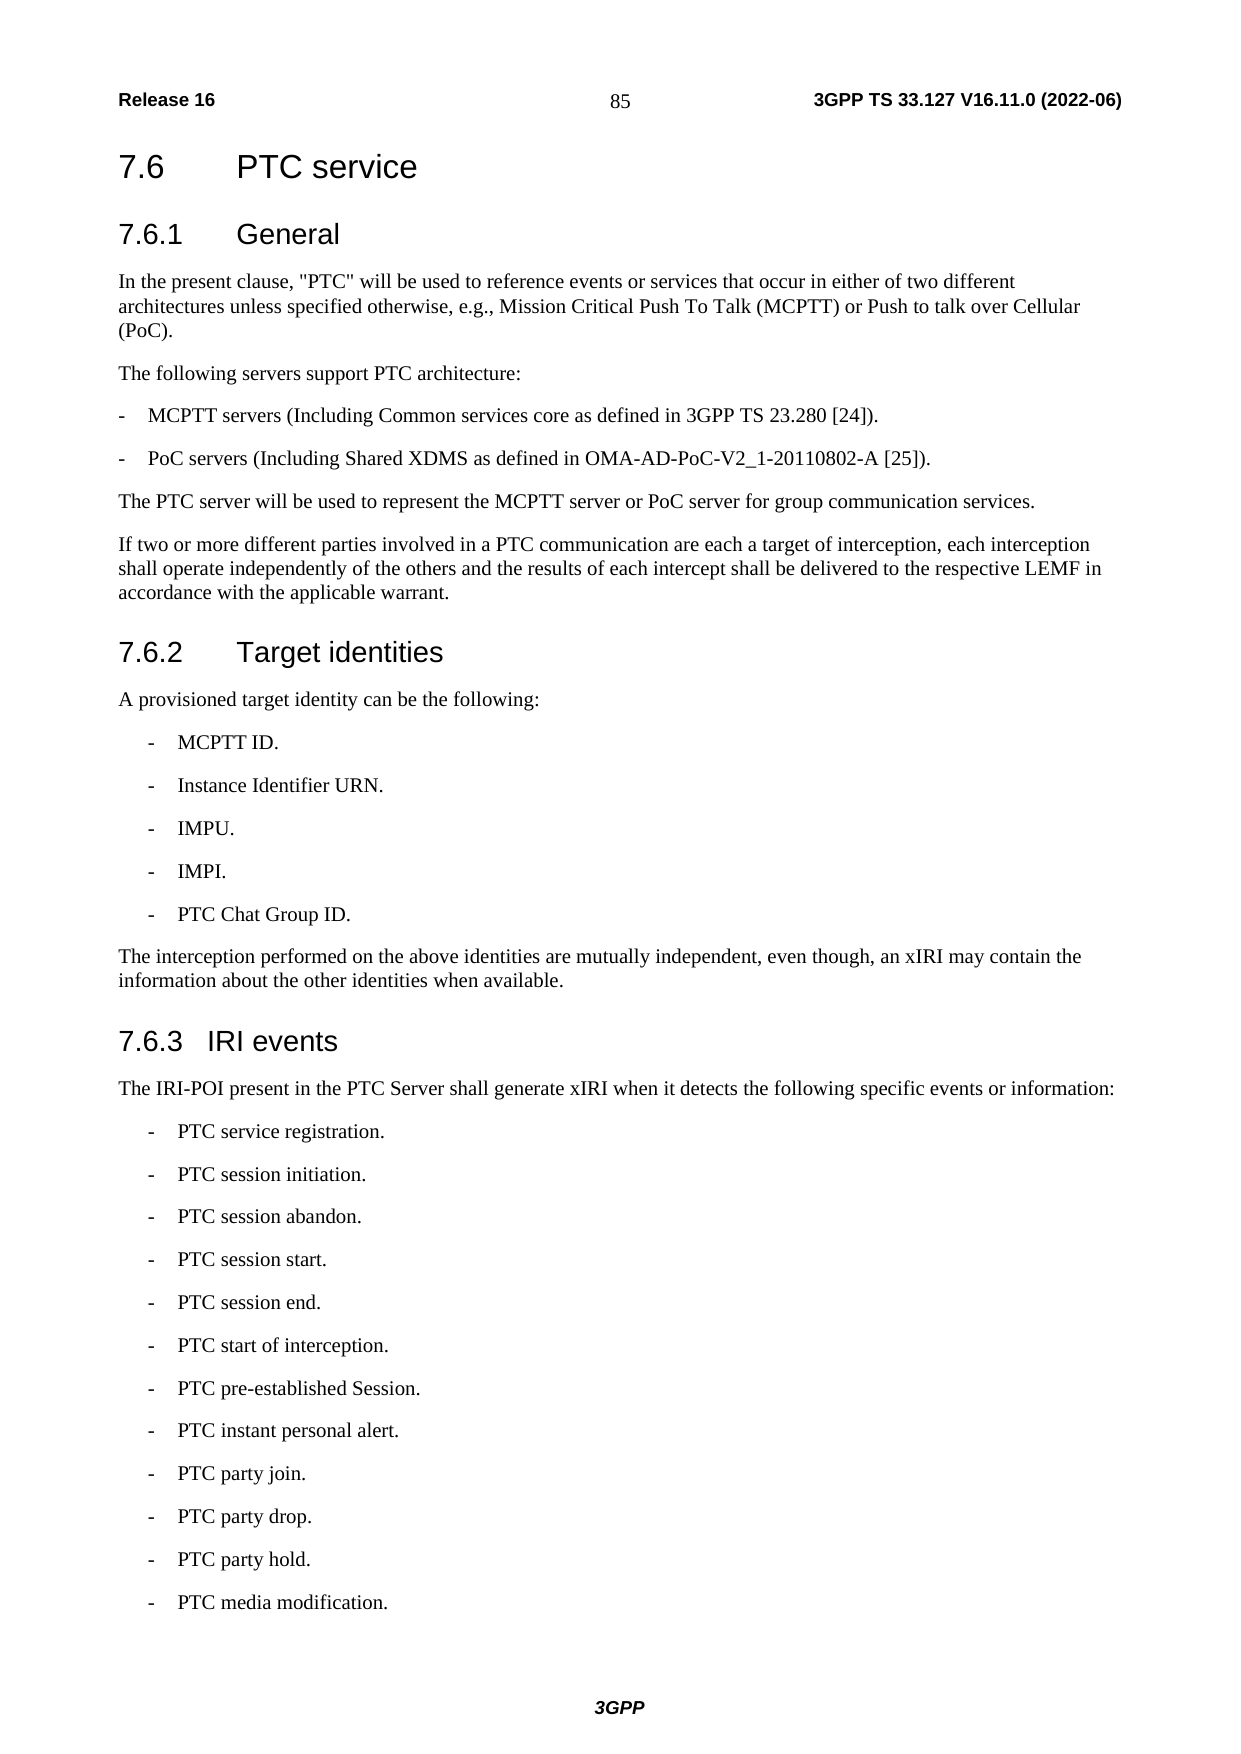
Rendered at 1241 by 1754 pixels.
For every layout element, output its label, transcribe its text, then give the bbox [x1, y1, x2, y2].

text - PoC servers (Including Shared XDMS as defined in OMA-AD-PoC-V2_1-20110802-A [25]). [118, 446, 1122, 470]
text - PTC instant personal alert. [148, 1418, 1122, 1442]
subtitle 7.6.1 General [118, 217, 1122, 251]
text If two or more different parties involved in a PTC communication are each a target of interception, each interception shall operate independently of the others and the results of each intercept shall be delivered to the respective LEMF in accordance with the applicable warrant. [118, 532, 1122, 604]
text - MCPTT servers (Including Common services core as defined in 3GPP TS 23.280 [24]). [118, 403, 1122, 427]
text - IMPU. [148, 816, 1122, 840]
text - PTC service registration. [148, 1119, 1122, 1143]
text - MCPTT ID. [148, 730, 1122, 754]
text - PTC start of interception. [148, 1333, 1122, 1357]
text - IMPI. [148, 859, 1122, 883]
text - PTC Chat Group ID. [148, 901, 1122, 926]
text - Instance Identifier URN. [148, 773, 1122, 797]
text In the present clause, "PTC" will be used to reference events or services that occur in either of two different architectures unless specified otherwise, e.g., Mission Critical Push To Talk (MCPTT) or Push to talk over Cellular (PoC). [118, 269, 1122, 342]
text - PTC session end. [148, 1290, 1122, 1314]
subtitle 7.6 PTC service [118, 147, 1122, 186]
text The IRI-POI present in the PTC Server shall generate xIRI when it detects the following specific events or information: [118, 1076, 1122, 1100]
text - PTC party join. [148, 1461, 1122, 1485]
text The interception performed on the above identities are mutually independent, even though, an xIRI may contain the information about the other identities when available. [118, 944, 1122, 992]
subtitle 7.6.3 IRI events [118, 1024, 1122, 1057]
text - PTC session abandon. [148, 1204, 1122, 1228]
text - PTC party hold. [148, 1547, 1122, 1571]
text - PTC session start. [148, 1247, 1122, 1271]
text - PTC pre-established Session. [148, 1376, 1122, 1400]
text - PTC session initiation. [148, 1162, 1122, 1186]
text - PTC media modification. [148, 1590, 1122, 1614]
text - PTC party drop. [148, 1504, 1122, 1528]
subtitle 7.6.2 Target identities [118, 635, 1122, 669]
text The following servers support PTC architecture: [118, 360, 1122, 384]
text A provisioned target identity can be the following: [118, 687, 1122, 711]
text The PTC server will be used to represent the MCPTT server or PoC server for group communication services. [118, 489, 1122, 513]
